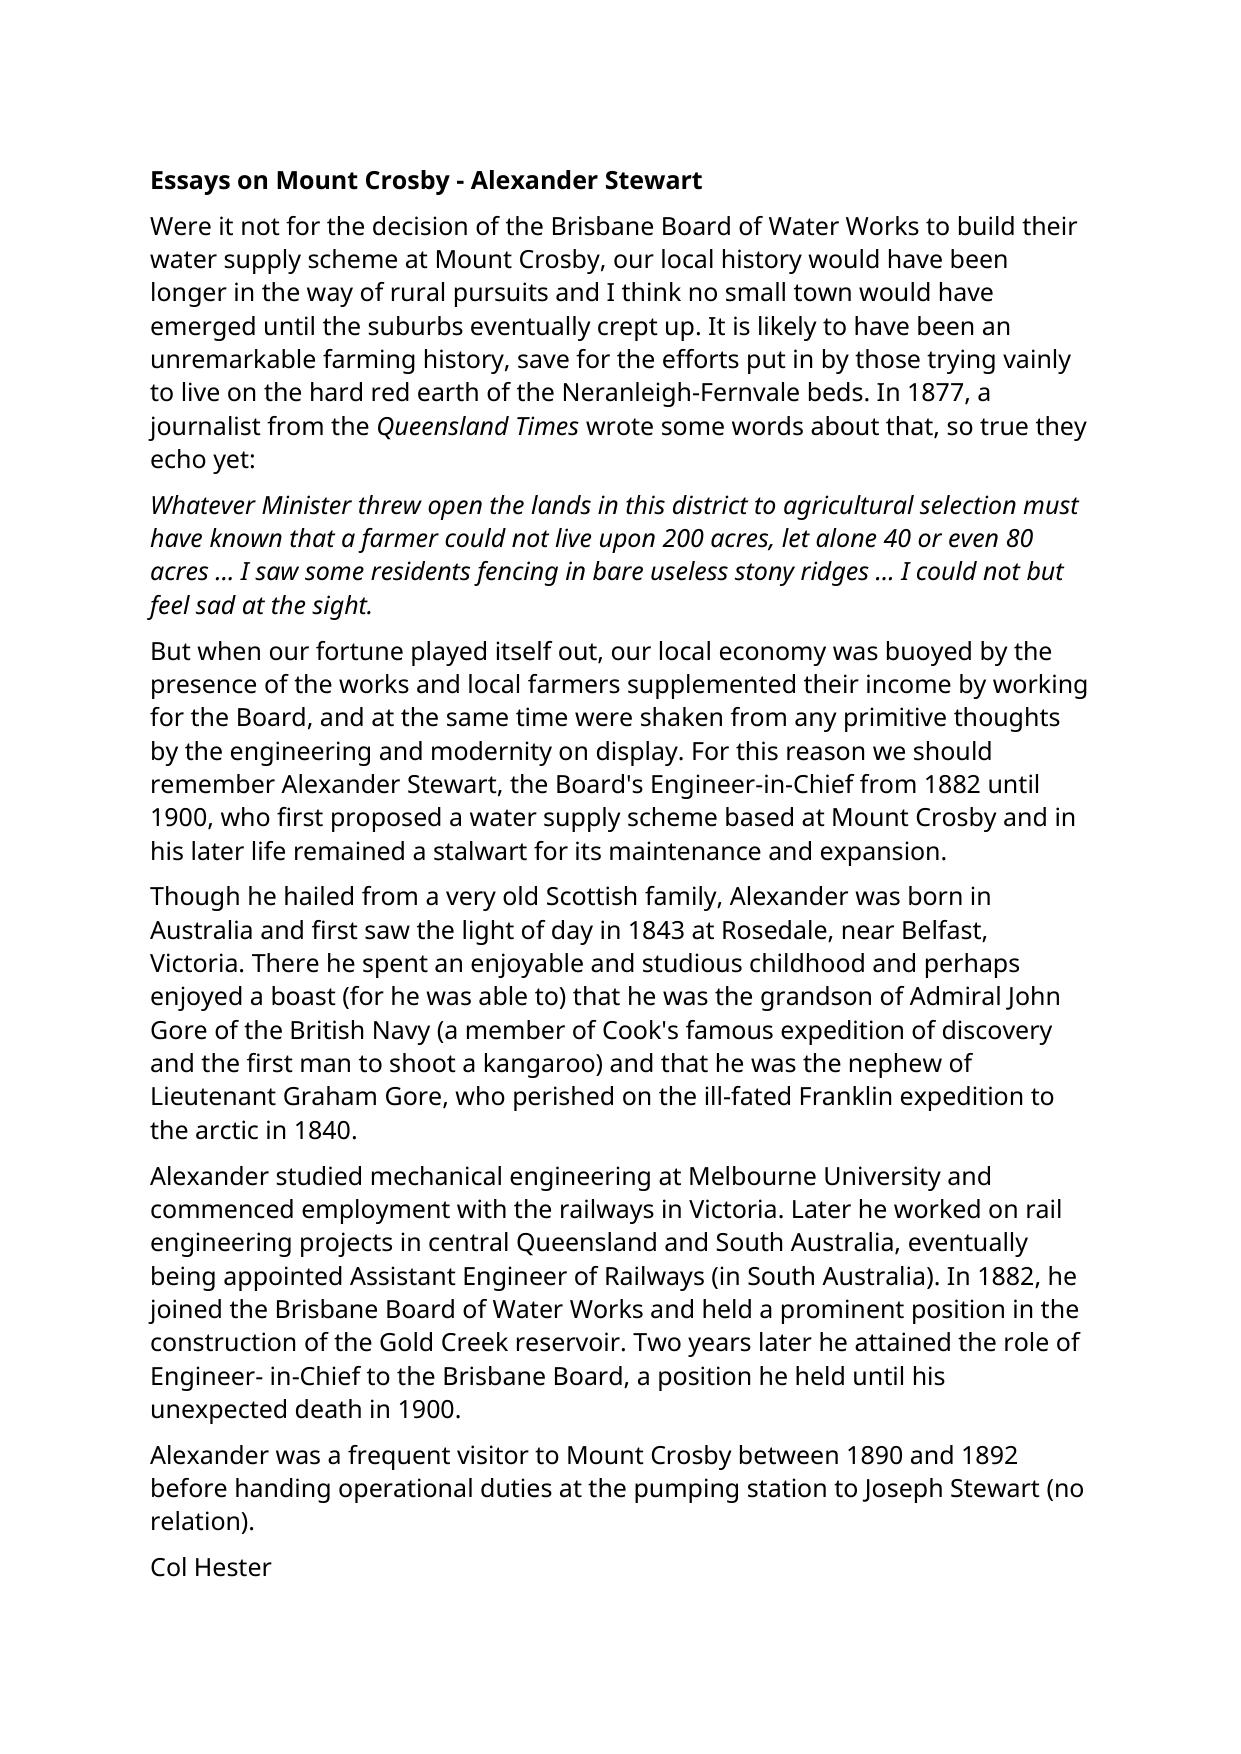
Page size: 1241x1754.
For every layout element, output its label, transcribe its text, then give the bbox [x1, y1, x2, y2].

text Alexander studied mechanical engineering at Melbourne University and commenced employment with the railways in Victoria. Later he worked on rail engineering projects in central Queensland and South Australia, eventually being appointed Assistant Engineer of Railways (in South Australia). In 1882, he joined the Brisbane Board of Water Works and held a prominent position in the construction of the Gold Creek reservoir. Two years later he attained the role of Engineer- in-Chief to the Brisbane Board, a position he held until his unexpected death in 1900. [150, 1158, 1090, 1425]
text Alexander was a frequent visitor to Mount Crosby between 1890 and 1892 before handing operational duties at the pumping station to Joseph Stewart (no relation). [150, 1437, 1090, 1537]
text Though he hailed from a very old Scottish family, Alexander was born in Australia and first saw the light of day in 1843 at Rosedale, near Belfast, Victoria. There he spent an enjoyable and studious childhood and perhaps enjoyed a boast (for he was able to) that he was the grandson of Admiral John Gore of the British Navy (a member of Cook's famous expedition of discovery and the first man to shoot a kangaroo) and that he was the nephew of Lieutenant Graham Gore, who perished on the ill-fated Franklin expedition to the arctic in 1840. [150, 879, 1090, 1146]
text Whatever Minister threw open the lands in this district to agricultural selection must have known that a farmer could not live upon 200 acres, let alone 40 or even 80 acres … I saw some residents fencing in bare useless stony ridges … I could not but feel sad at the sight. [150, 487, 1090, 621]
text Col Hester [150, 1550, 1090, 1583]
text But when our fortune played itself out, our local economy was buoyed by the presence of the works and local farmers supplemented their income by working for the Board, and at the same time were shaken from any primitive thoughts by the engineering and modernity on display. For this reason we should remember Alexander Stewart, the Board's Engineer-in-Chief from 1882 until 1900, who first proposed a water supply scheme based at Mount Crosby and in his later life remained a stalwart for its maintenance and expansion. [150, 633, 1090, 867]
text Were it not for the decision of the Brisbane Board of Water Works to build their water supply scheme at Mount Crosby, our local history would have been longer in the way of rural pursuits and I think no small town would have emerged until the suburbs eventually crept up. It is likely to have been an unremarkable farming history, save for the efforts put in by those trying vainly to live on the hard red earth of the Neranleigh-Fernvale beds. In 1877, a journalist from the Queensland Times wrote some words about that, so true they echo yet: [150, 208, 1090, 475]
text Essays on Mount Crosby - Alexander Stewart [150, 162, 1090, 196]
